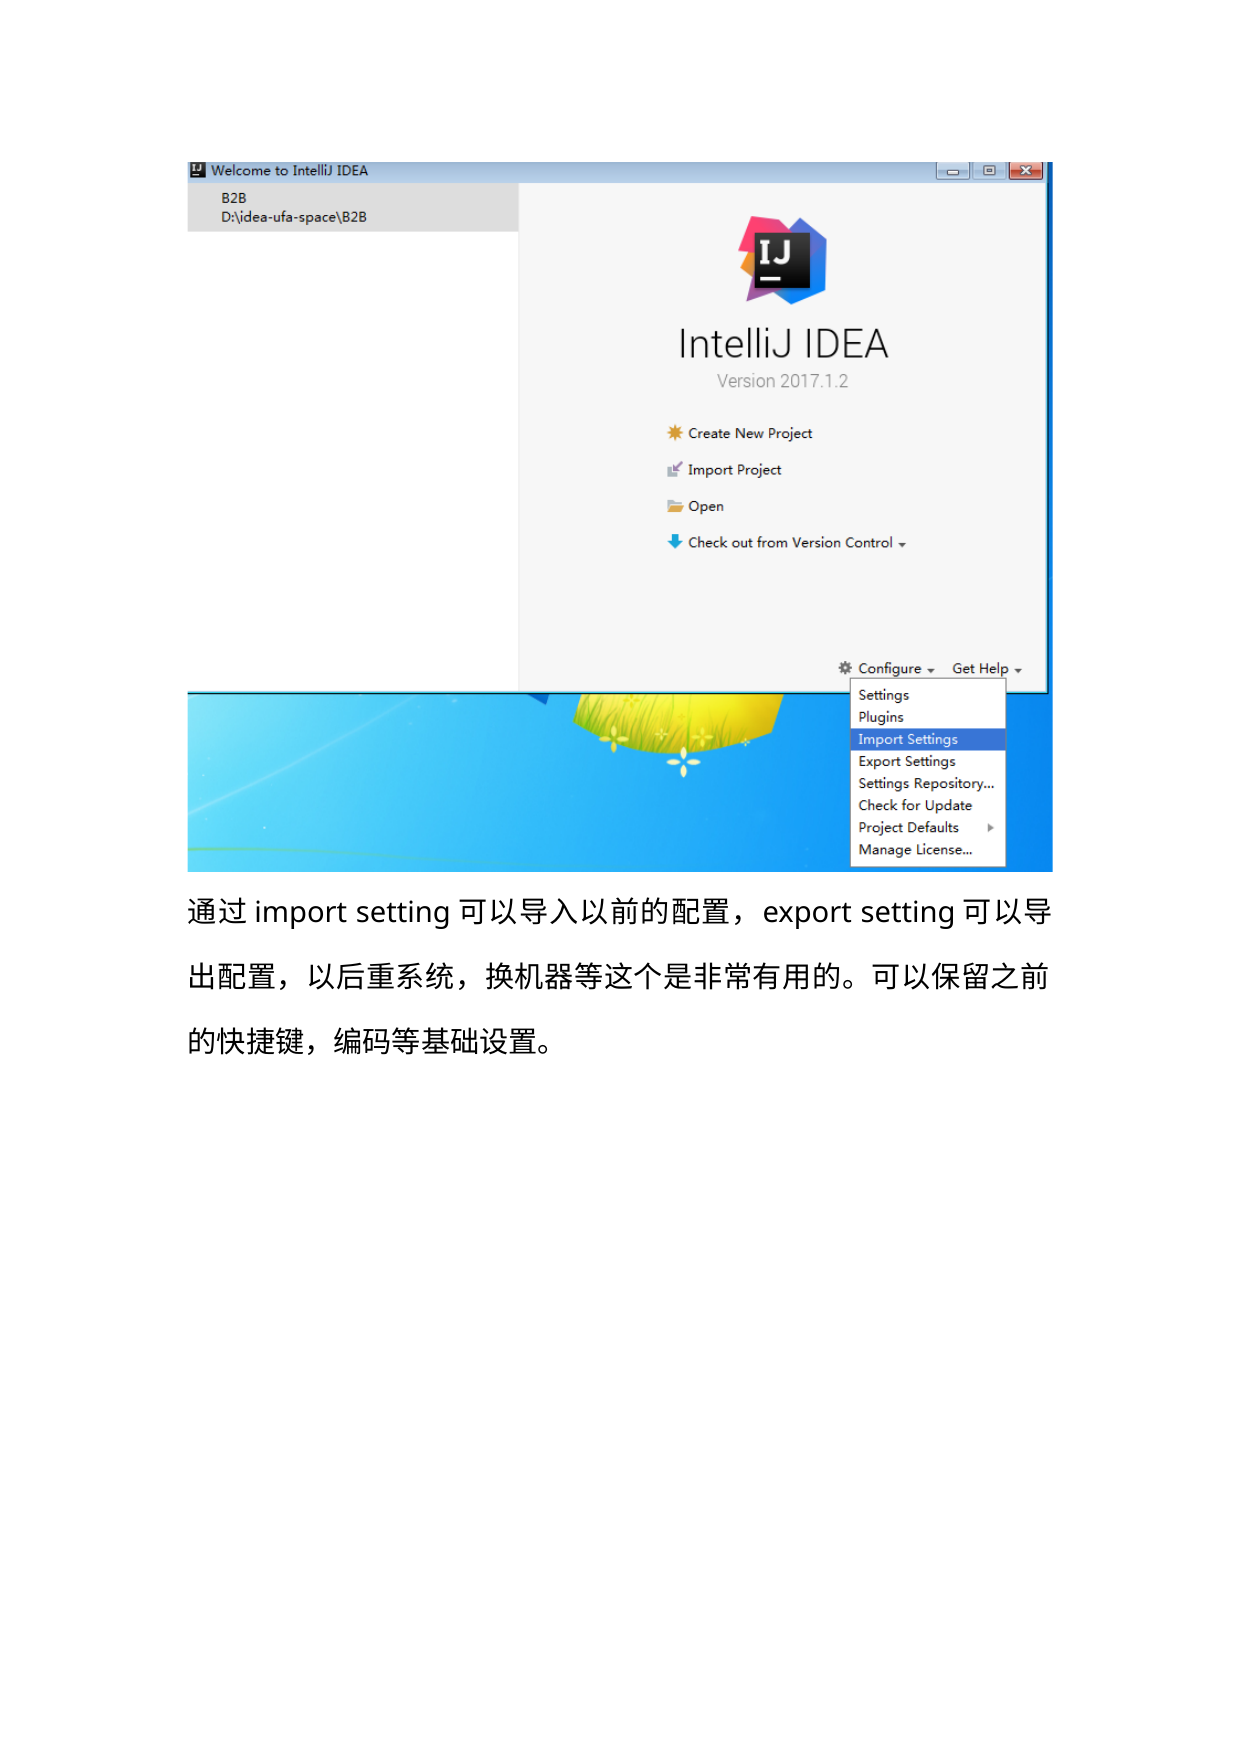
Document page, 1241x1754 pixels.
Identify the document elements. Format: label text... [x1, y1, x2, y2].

picture [187, 162, 1053, 872]
text 通过import setting可以导入以前的配置，export setting可以导出配置，以后重系统，换机器等这个是非常有用的。可以保留之前的快捷键，编码等基础设置。 [187, 877, 1053, 1072]
